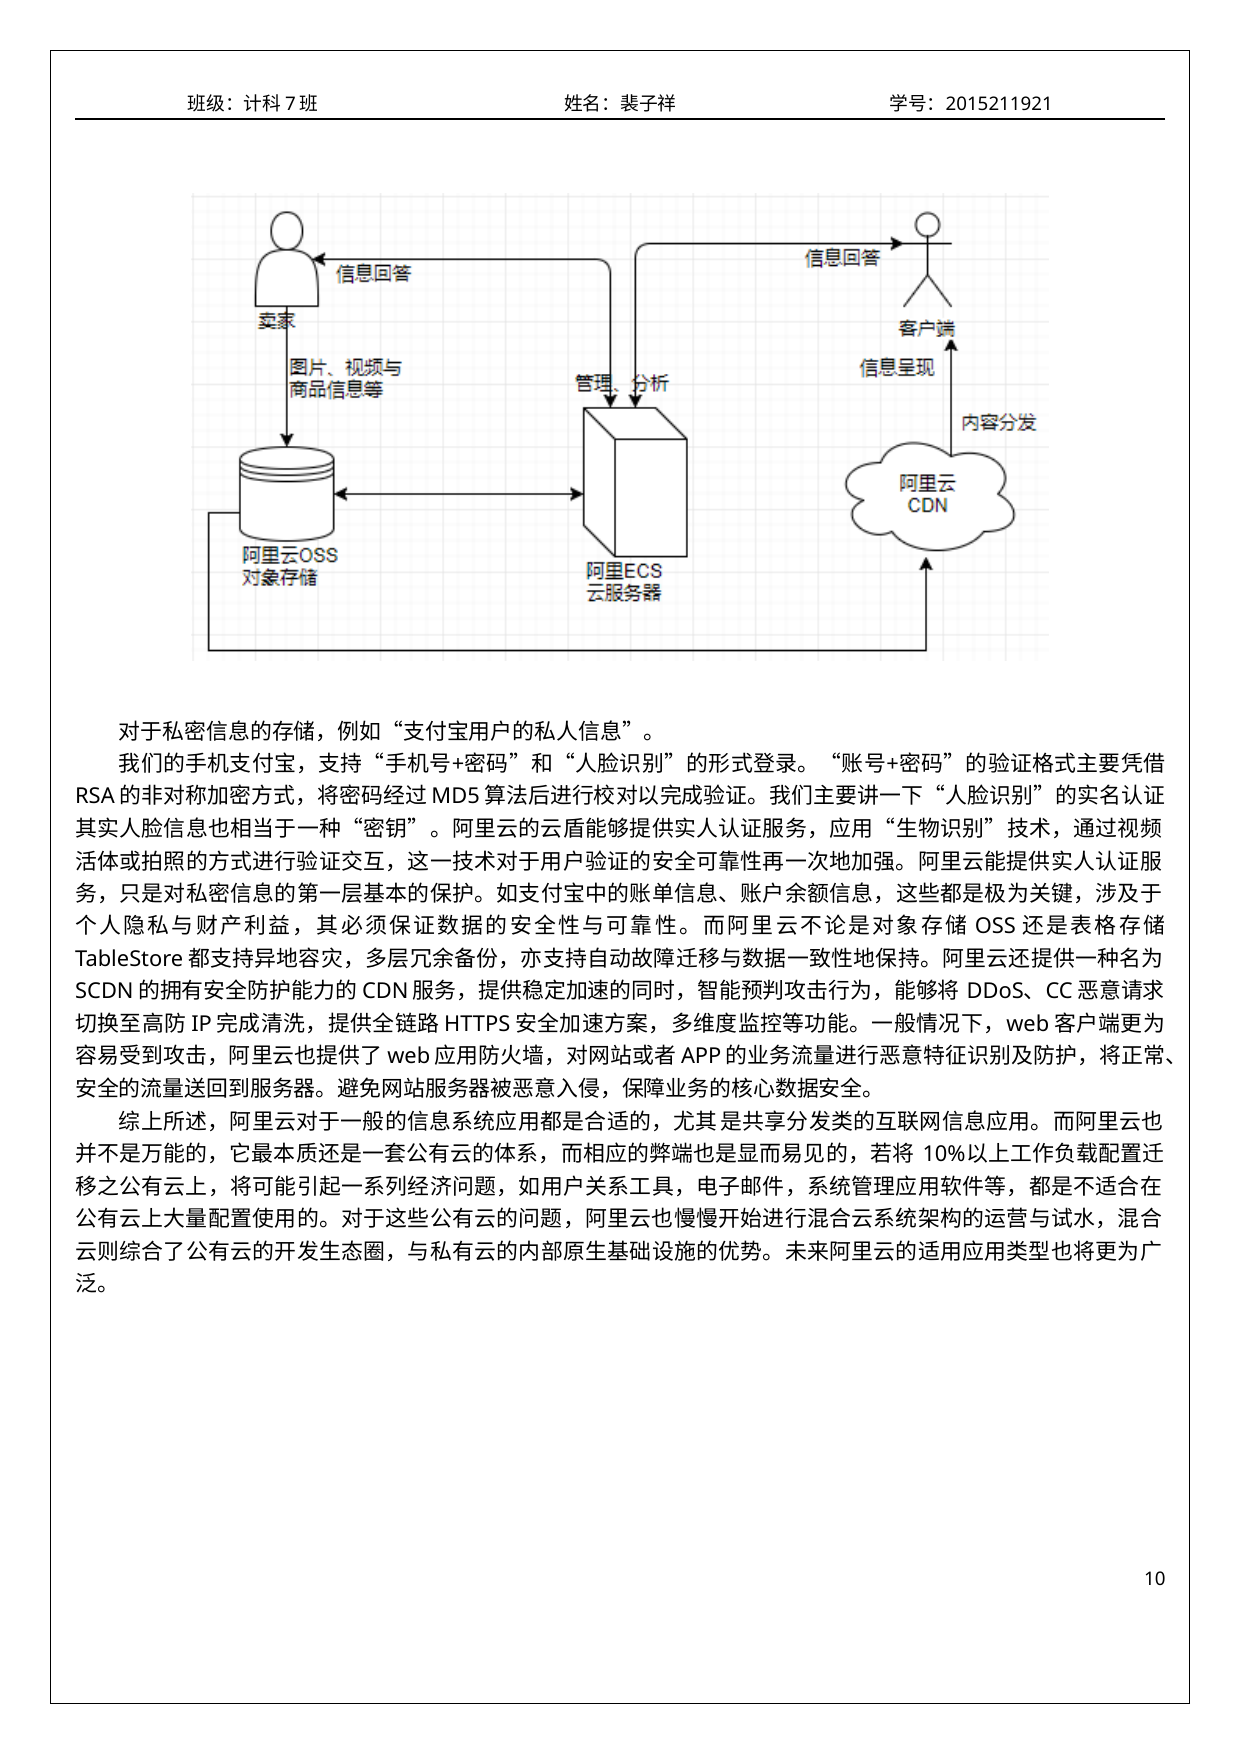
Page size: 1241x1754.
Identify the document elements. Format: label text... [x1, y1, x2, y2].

text 综上所述，阿里云对于一般的信息系统应用都是合适的，尤其是共享分发类的互联网信息应用。而阿里云也并不是万能的，它最本质还是一套公有云的体系，而相应的弊端也是显而易见的，若将10%以上工作负载配置迁移之公有云上，将可能引起一系列经济问题，如用户关系工具，电子邮件，系统管理应用软件等，都是不适合在公有云上大量配置使用的。对于这些公有云的问题，阿里云也慢慢开始进行混合云系统架构的运营与试水，混合云则综合了公有云的开发生态圈，与私有云的内部原生基础设施的优势。未来阿里云的适用应用类型也将更为广泛。 [75, 1103, 1165, 1298]
text 我们的手机支付宝，支持“手机号+密码”和“人脸识别”的形式登录。“账号+密码”的验证格式主要凭借RSA的非对称加密方式，将密码经过MD5算法后进行校对以完成验证。我们主要讲一下“人脸识别”的实名认证。其实人脸信息也相当于一种“密钥”。阿里云的云盾能够提供实人认证服务，应用“生物识别”技术，通过视频活体或拍照的方式进行验证交互，这一技术对于用户验证的安全可靠性再一次地加强。阿里云能提供实人认证服务，只是对私密信息的第一层基本的保护。如支付宝中的账单信息、账户余额信息，这些都是极为关键，涉及于个人隐私与财产利益，其必须保证数据的安全性与可靠性。而阿里云不论是对象存储OSS还是表格存储TableStore都支持异地容灾，多层冗余备份，亦支持自动故障迁移与数据一致性地保持。阿里云还提供一种名为SCDN的拥有安全防护能力的CDN服务，提供稳定加速的同时，智能预判攻击行为，能够将DDoS、CC恶意请求切换至高防IP完成清洗，提供全链路HTTPS安全加速方案，多维度监控等功能。一般情况下，web客户端更为容易受到攻击，阿里云也提供了web应用防火墙，对网站或者APP的业务流量进行恶意特征识别及防护，将正常、安全的流量送回到服务器。避免网站服务器被恶意入侵，保障业务的核心数据安全。 [75, 746, 1165, 1103]
text 对于私密信息的存储，例如“支付宝用户的私人信息”。 [75, 713, 1165, 746]
picture [191, 193, 1049, 661]
